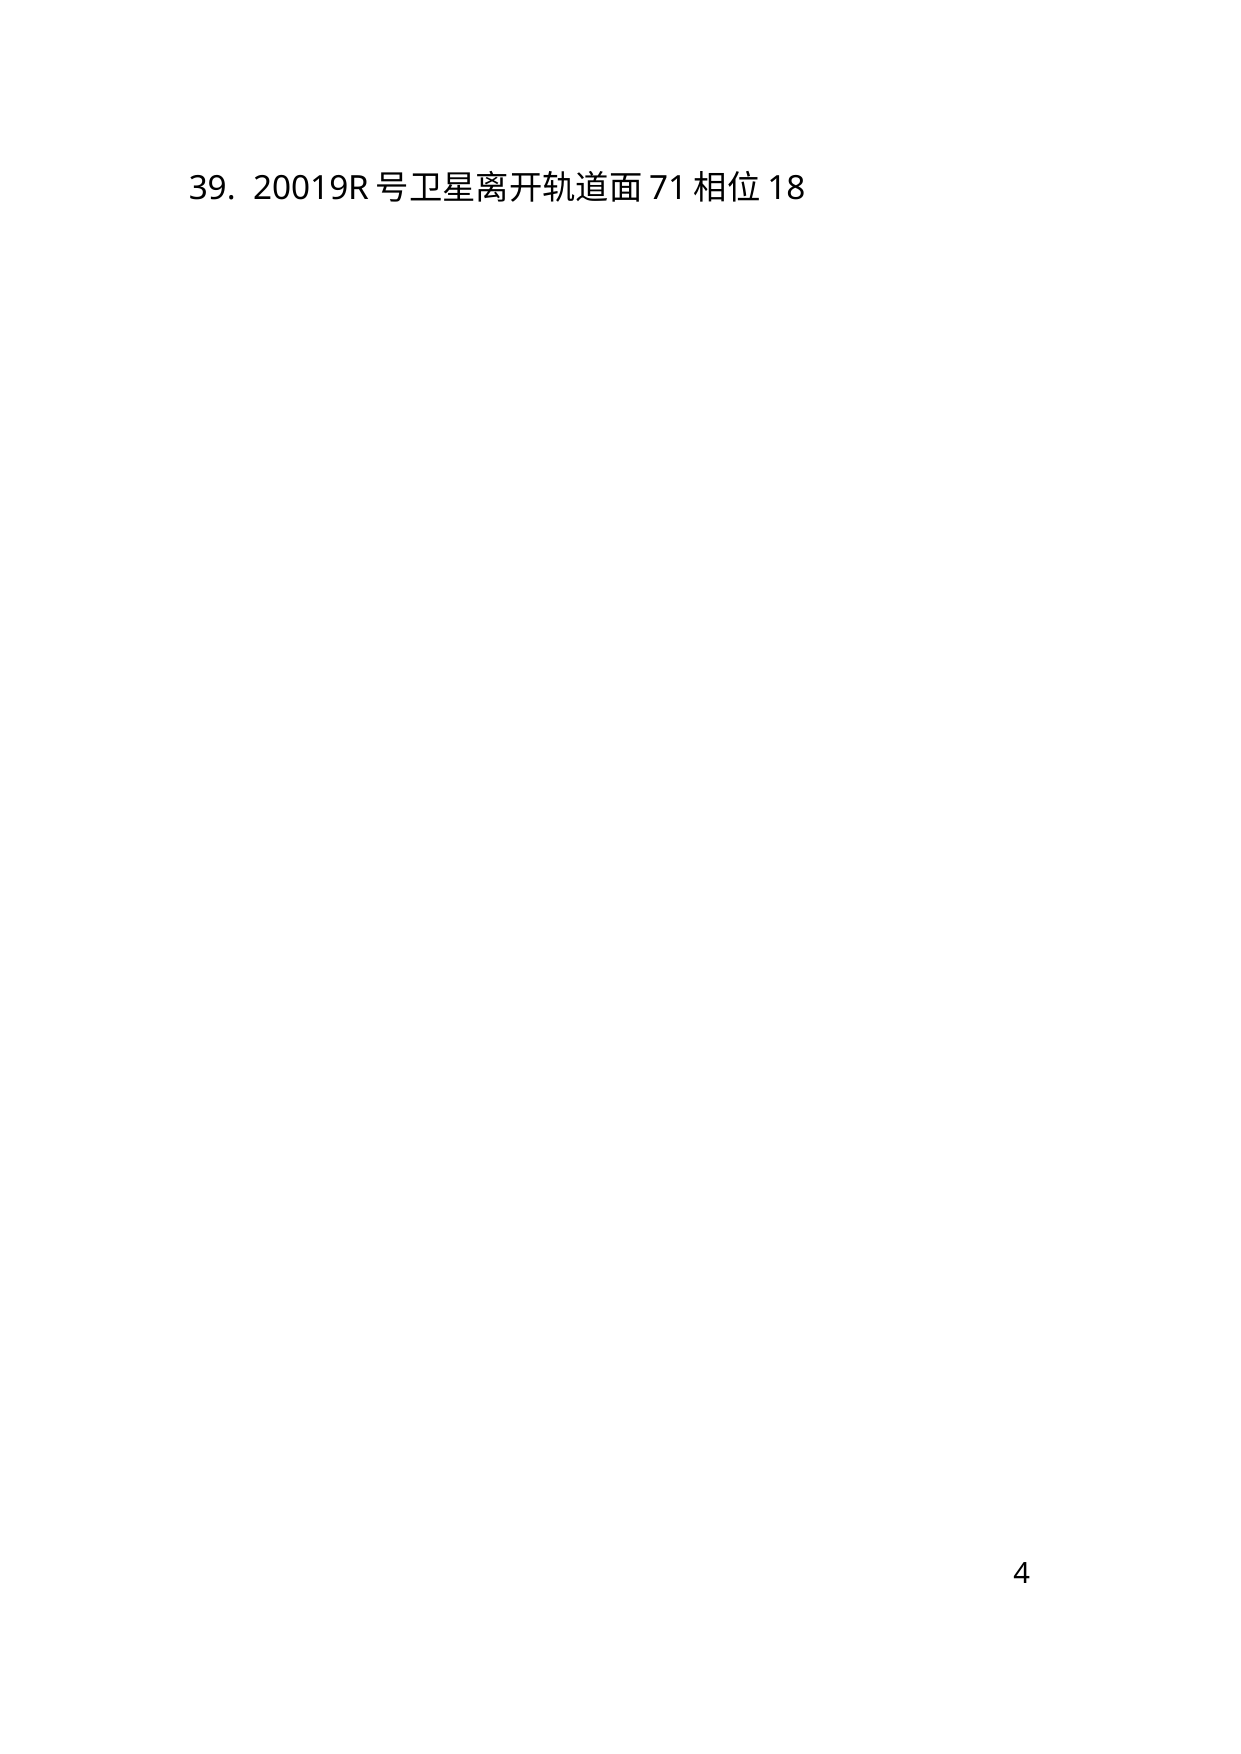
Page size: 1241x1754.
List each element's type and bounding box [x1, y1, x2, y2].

text [187, 152, 1029, 311]
